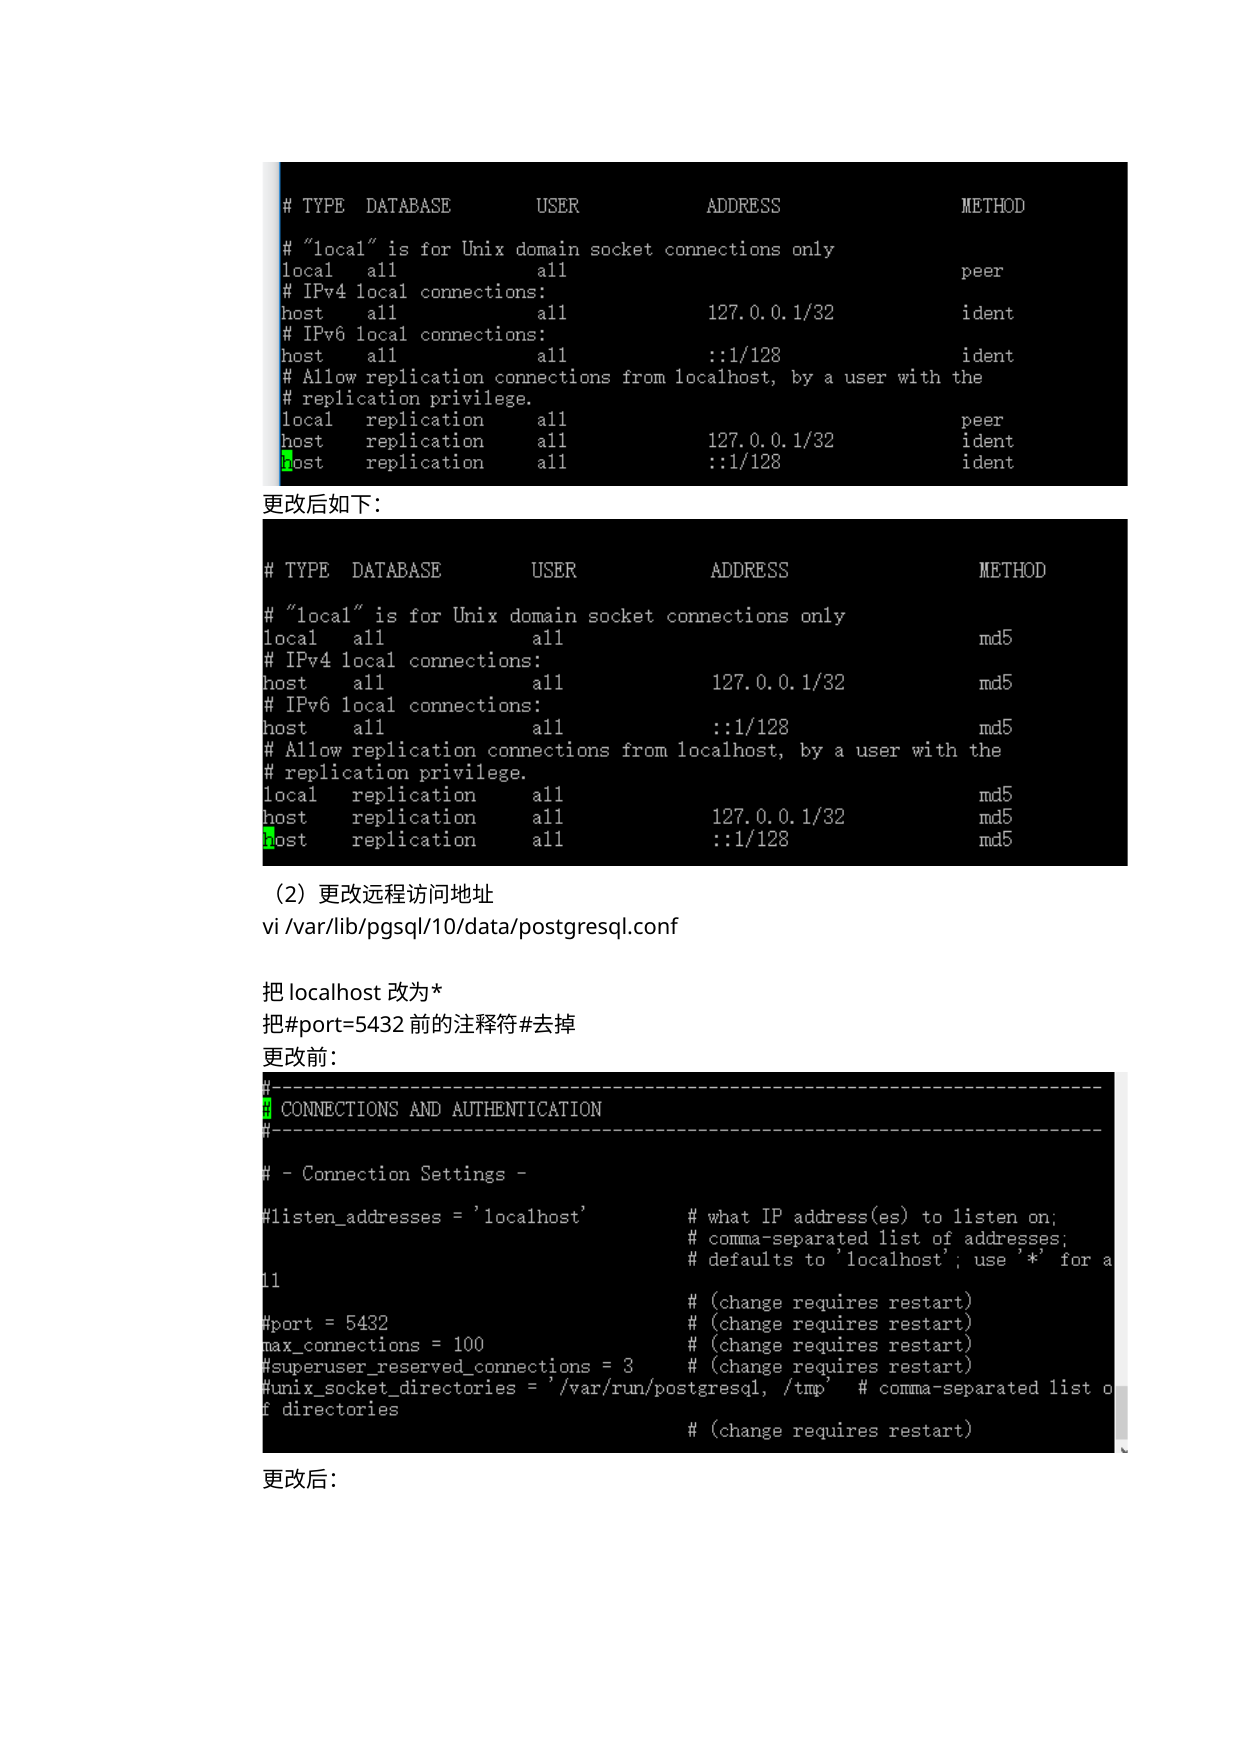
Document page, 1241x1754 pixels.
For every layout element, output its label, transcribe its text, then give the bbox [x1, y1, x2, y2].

list 更改后： [262, 1462, 1053, 1494]
list 把localhost 改为* [262, 974, 1053, 1007]
list 把#port=5432前的注释符#去掉 [262, 1007, 1053, 1039]
list 更改后如下： [262, 487, 1053, 519]
list （2）更改远程访问地址 [262, 877, 1053, 909]
list vi /var/lib/pgsql/10/data/postgresql.conf [262, 909, 1053, 942]
list 更改前： [262, 1039, 1053, 1072]
